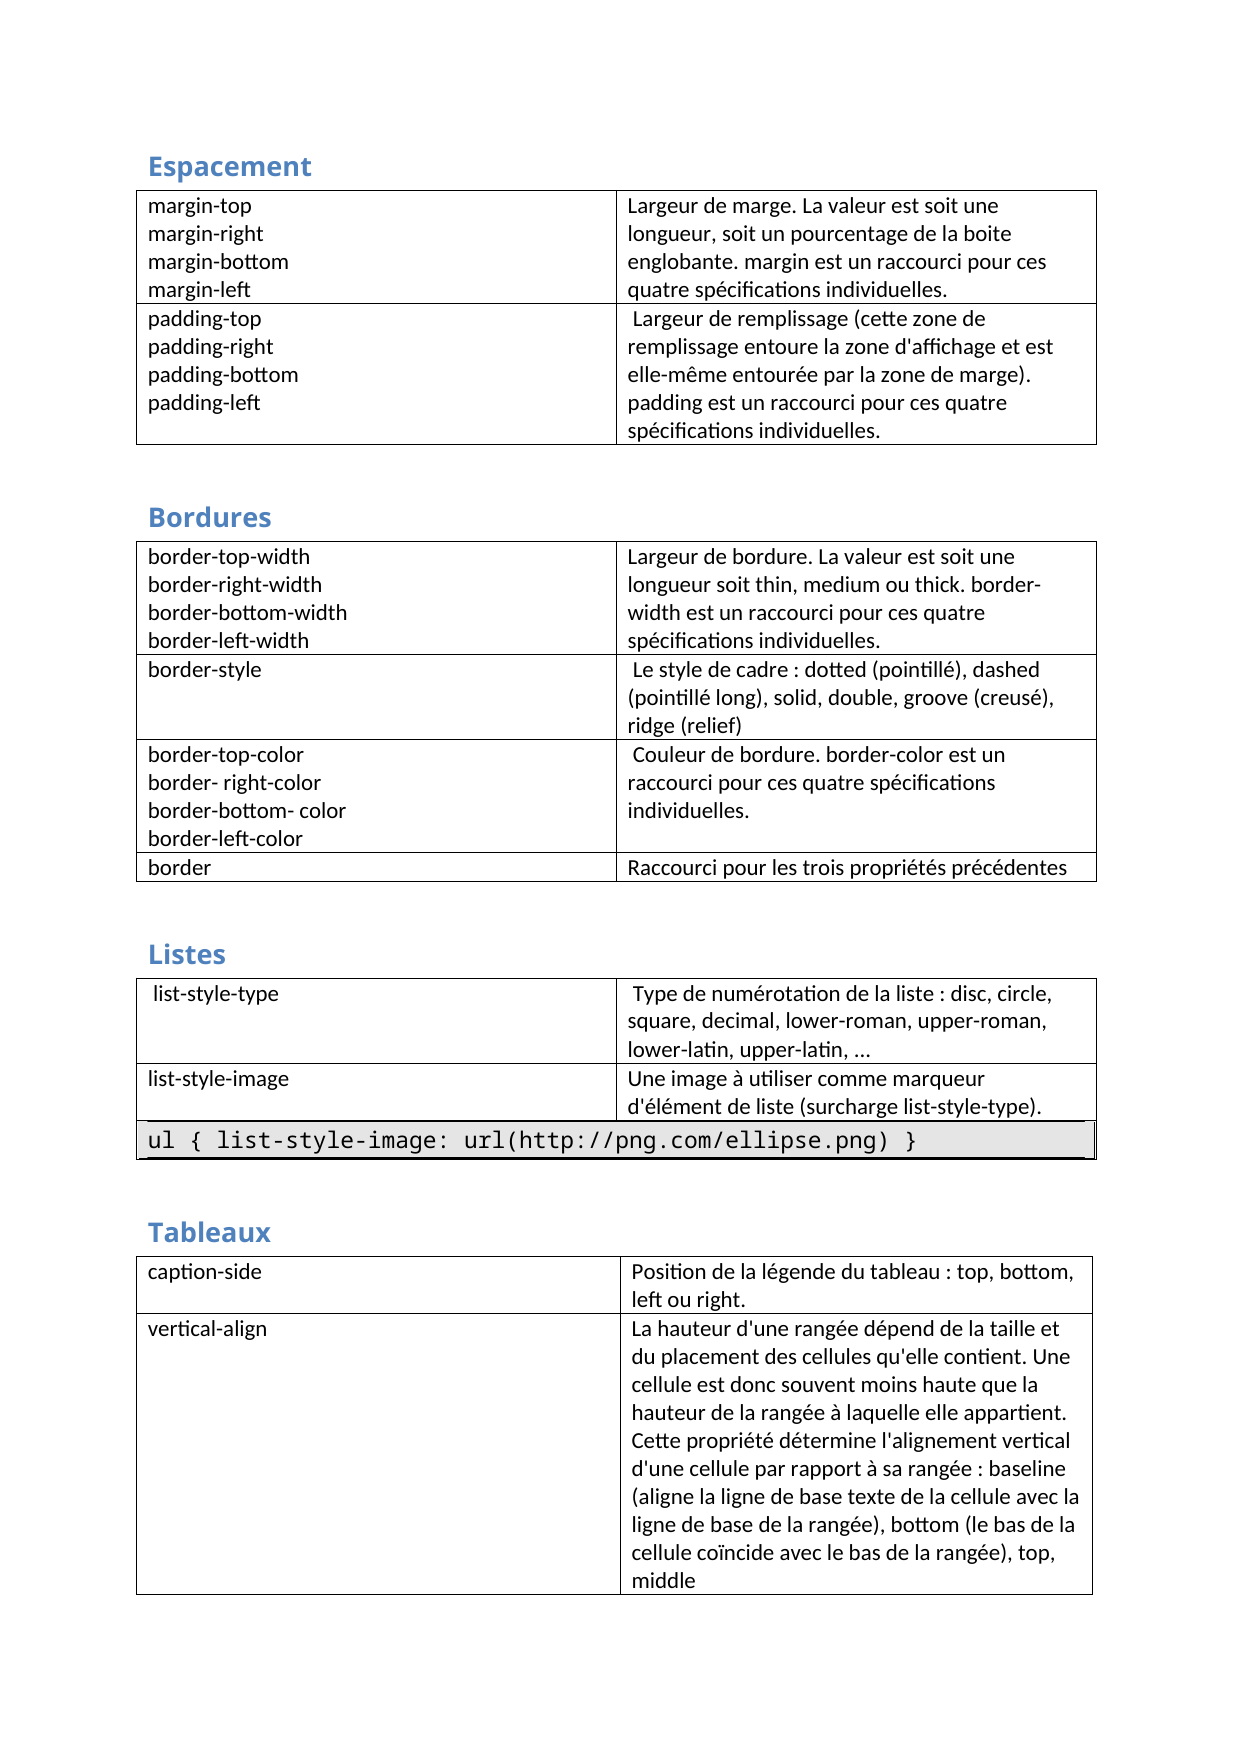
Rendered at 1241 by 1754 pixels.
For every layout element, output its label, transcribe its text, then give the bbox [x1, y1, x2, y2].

subtitle Espacement [148, 148, 1093, 184]
table_cell vertical-align [137, 1314, 620, 1594]
table_cell Largeur de remplissage (cette zone de remplissage entoure la zone d'affichage et est elle-même entourée par la zone de marge). padding est un raccourci pour ces quatre spécifications individuelles. [617, 304, 1096, 444]
table_header list-style-type [137, 979, 616, 1063]
subtitle Bordures [148, 498, 1093, 535]
table_cell La hauteur d'une rangée dépend de la taille et du placement des cellules qu'elle contient. Une cellule est donc souvent moins haute que la hauteur de la rangée à laquelle elle appartient. Cette propriété détermine l'alignement vertical d'une cellule par rapport à sa rangée : baseline (aligne la ligne de base texte de la cellule avec la ligne de base de la rangée), bottom (le bas de la cellule coïncide avec le bas de la rangée), top, middle [621, 1314, 1092, 1594]
subtitle Tableaux [148, 1213, 1093, 1250]
table_header border-top-width border-right-width border-bottom-width border-left-width [137, 542, 616, 654]
table_cell border-top-color border- right-color border-bottom- color border-left-color [137, 740, 616, 852]
table_cell list-style-image [137, 1064, 616, 1120]
table_header Largeur de bordure. La valeur est soit une longueur soit thin, medium ou thick. border-width est un raccourci pour ces quatre spécifications individuelles. [617, 542, 1096, 654]
table_header Position de la légende du tableau : top, bottom, left ou right. [621, 1257, 1092, 1313]
table_cell Une image à utiliser comme marqueur d'élément de liste (surcharge list-style-type). [617, 1064, 1096, 1120]
table_cell Le style de cadre : dotted (pointillé), dashed (pointillé long), solid, double, groove (creusé), ridge (relief) [617, 655, 1096, 739]
table_cell padding-top padding-right padding-bottom padding-left [137, 304, 616, 444]
table_cell border-style [137, 655, 616, 739]
table_header margin-top margin-right margin-bottom margin-left [137, 191, 616, 303]
table_header Largeur de marge. La valeur est soit une longueur, soit un pourcentage de la boite englobante. margin est un raccourci pour ces quatre spécifications individuelles. [617, 191, 1096, 303]
table_header caption-side [137, 1257, 620, 1313]
table_cell border [137, 853, 616, 881]
table_header Type de numérotation de la liste : disc, circle, square, decimal, lower-roman, upper-roman, lower-latin, upper-latin, ... [617, 979, 1096, 1063]
table_cell Raccourci pour les trois propriétés précédentes [617, 853, 1096, 881]
table_cell Couleur de bordure. border-color est un raccourci pour ces quatre spécifications individuelles. [617, 740, 1096, 852]
subtitle Listes [148, 935, 1093, 972]
